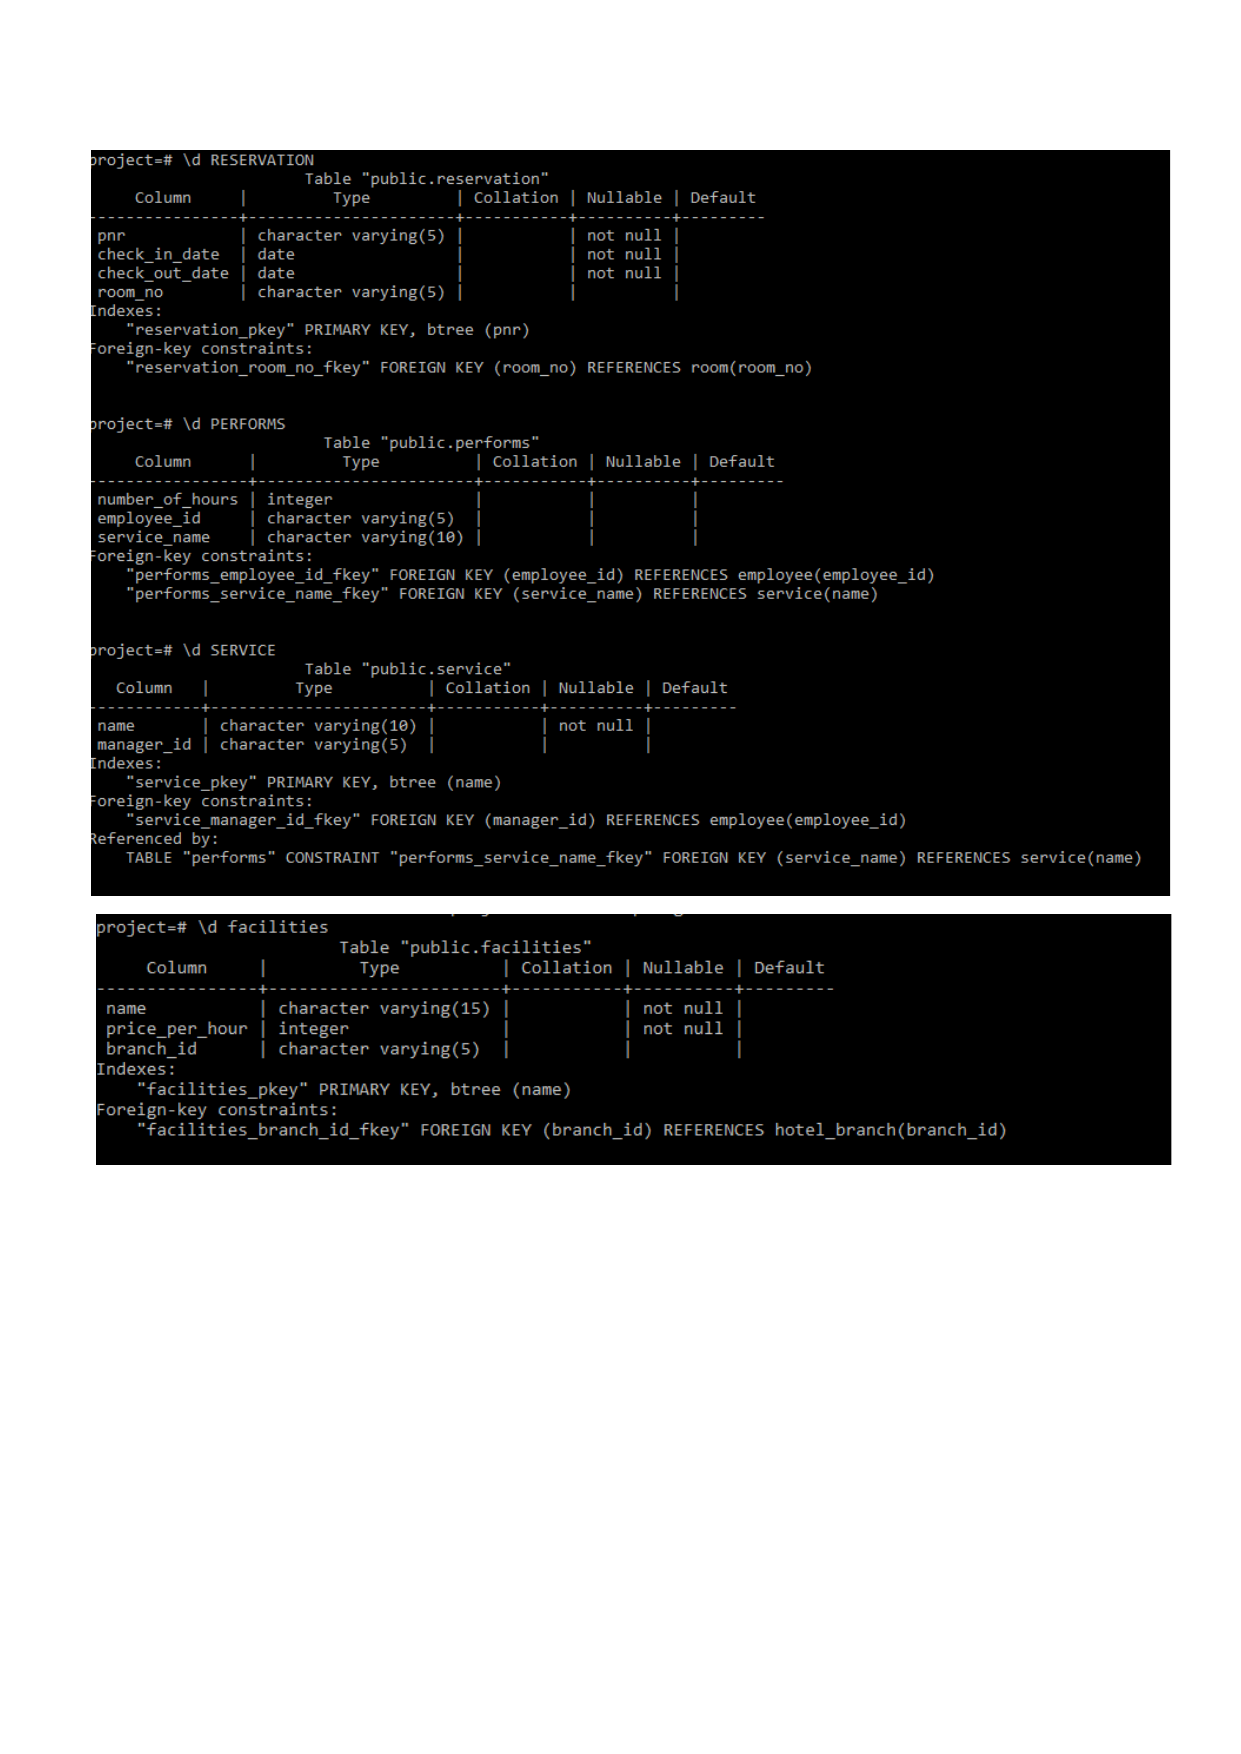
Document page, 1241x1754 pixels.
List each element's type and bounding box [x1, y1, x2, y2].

picture [91, 150, 1171, 896]
picture [96, 914, 1172, 1165]
